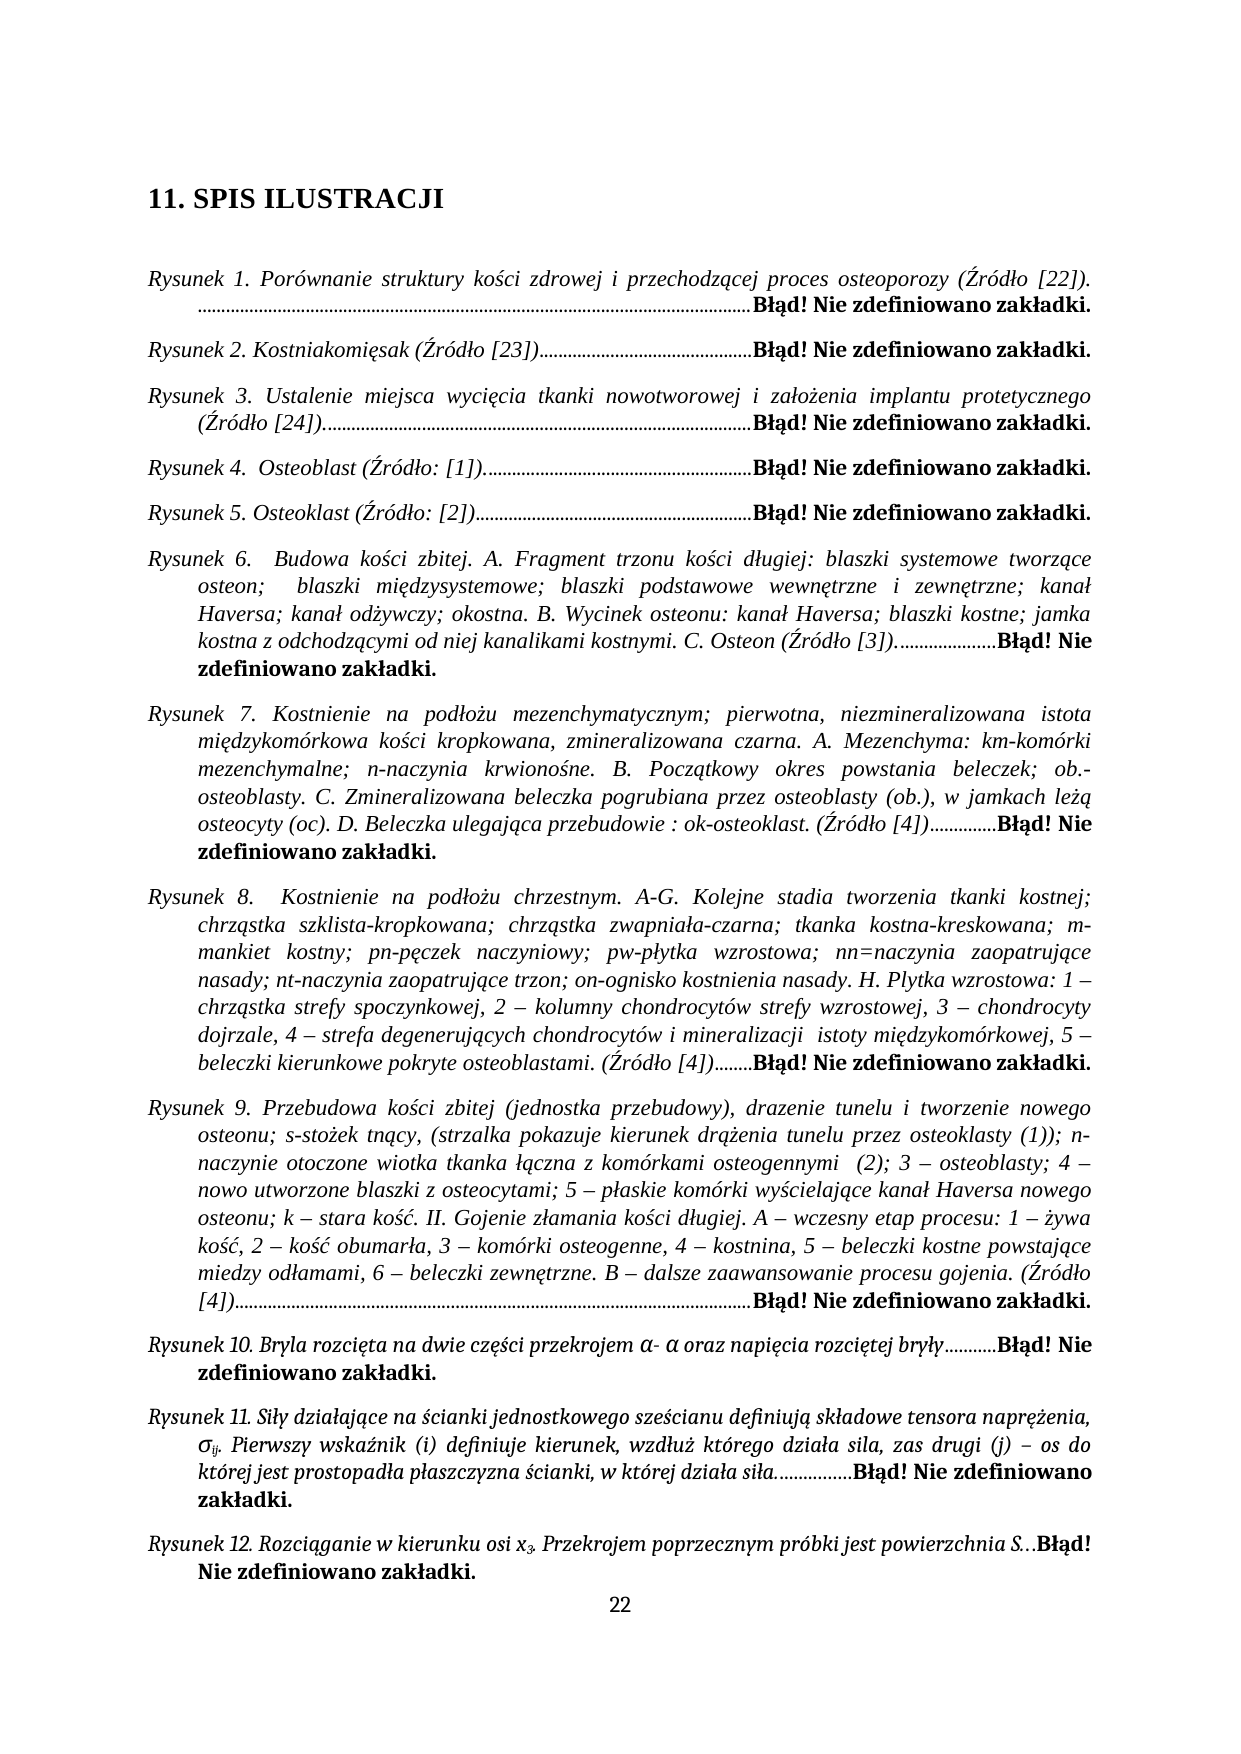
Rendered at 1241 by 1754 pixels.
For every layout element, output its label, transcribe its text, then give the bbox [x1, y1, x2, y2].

text Rysunek 12. Rozciąganie w kierunku osi x3. Przekrojem poprzecznym próbki jest powierzchnia S. Błąd! Nie zdefiniowano zakładki. [148, 1531, 1092, 1585]
text Rysunek 4. Osteoblast (Źródło: [1]). Błąd! Nie zdefiniowano zakładki. [148, 454, 1092, 481]
text Rysunek 5. Osteoklast (Źródło: [2]) Błąd! Nie zdefiniowano zakładki. [148, 499, 1092, 527]
text Rysunek 1. Porównanie struktury kości zdrowej i przechodzącej proces osteoporozy (Źródło [22]). Błąd! Nie zdefiniowano zakładki. [148, 265, 1092, 319]
text Rysunek 2. Kostniakomięsak (Źródło [23]) Błąd! Nie zdefiniowano zakładki. [148, 337, 1092, 364]
text Rysunek 9. Przebudowa kości zbitej (jednostka przebudowy), drazenie tunelu i tworzenie nowego osteonu; s-stożek tnący, (strzalka pokazuje kierunek drążenia tunelu przez osteoklasty (1)); n-naczynie otoczone wiotka tkanka łączna z komórkami osteogennymi (2); 3 – osteoblasty; 4 – nowo utworzone blaszki z osteocytami; 5 – płaskie komórki wyścielające kanał Haversa nowego osteonu; k – stara kość. II. Gojenie złamania kości długiej. A – wczesny etap procesu: 1 – żywa kość, 2 – kość obumarła, 3 – komórki osteogenne, 4 – kostnina, 5 – beleczki kostne powstające miedzy odłamami, 6 – beleczki zewnętrzne. B – dalsze zaawansowanie procesu gojenia. (Źródło [4]) Błąd! Nie zdefiniowano zakładki. [148, 1094, 1092, 1314]
text Rysunek 8. Kostnienie na podłożu chrzestnym. A-G. Kolejne stadia tworzenia tkanki kostnej; chrząstka szklista-kropkowana; chrząstka zwapniała-czarna; tkanka kostna-kreskowana; m-mankiet kostny; pn-pęczek naczyniowy; pw-płytka wzrostowa; nn=naczynia zaopatrujące nasady; nt-naczynia zaopatrujące trzon; on-ognisko kostnienia nasady. H. Plytka wzrostowa: 1 – chrząstka strefy spoczynkowej, 2 – kolumny chondrocytów strefy wzrostowej, 3 – chondrocyty dojrzale, 4 – strefa degenerujących chondrocytów i mineralizacji istoty międzykomórkowej, 5 – beleczki kierunkowe pokryte osteoblastami. (Źródło [4]) Błąd! Nie zdefiniowano zakładki. [148, 883, 1092, 1076]
text Rysunek 3. Ustalenie miejsca wycięcia tkanki nowotworowej i założenia implantu protetycznego (Źródło [24]). Błąd! Nie zdefiniowano zakładki. [148, 382, 1092, 436]
text Rysunek 7. Kostnienie na podłożu mezenchymatycznym; pierwotna, niezmineralizowana istota międzykomórkowa kości kropkowana, zmineralizowana czarna. A. Mezenchyma: km-komórki mezenchymalne; n-naczynia krwionośne. B. Początkowy okres powstania beleczek; ob.-osteoblasty. C. Zmineralizowana beleczka pogrubiana przez osteoblasty (ob.), w jamkach leżą osteocyty (oc). D. Beleczka ulegająca przebudowie : ok-osteoklast. (Źródło [4]) Błąd! Nie zdefiniowano zakładki. [148, 700, 1092, 865]
subtitle 11. Spis ilustracji [148, 181, 1092, 214]
text Rysunek 11. Siły działające na ścianki jednostkowego sześcianu definiują składowe tensora naprężenia, σij. Pierwszy wskaźnik (i) definiuje kierunek, wzdłuż którego działa sila, zas drugi (j) – os do której jest prostopadła płaszczyzna ścianki, w której działa siła. Błąd! Nie zdefiniowano zakładki. [148, 1404, 1092, 1513]
text Rysunek 10. Bryla rozcięta na dwie części przekrojem α- α oraz napięcia rozciętej bryły Błąd! Nie zdefiniowano zakładki. [148, 1332, 1092, 1386]
text Rysunek 6. Budowa kości zbitej. A. Fragment trzonu kości długiej: blaszki systemowe tworzące osteon; blaszki międzysystemowe; blaszki podstawowe wewnętrzne i zewnętrzne; kanał Haversa; kanał odżywczy; okostna. B. Wycinek osteonu: kanał Haversa; blaszki kostne; jamka kostna z odchodzącymi od niej kanalikami kostnymi. C. Osteon (Źródło [3]). Błąd! Nie zdefiniowano zakładki. [148, 544, 1092, 682]
